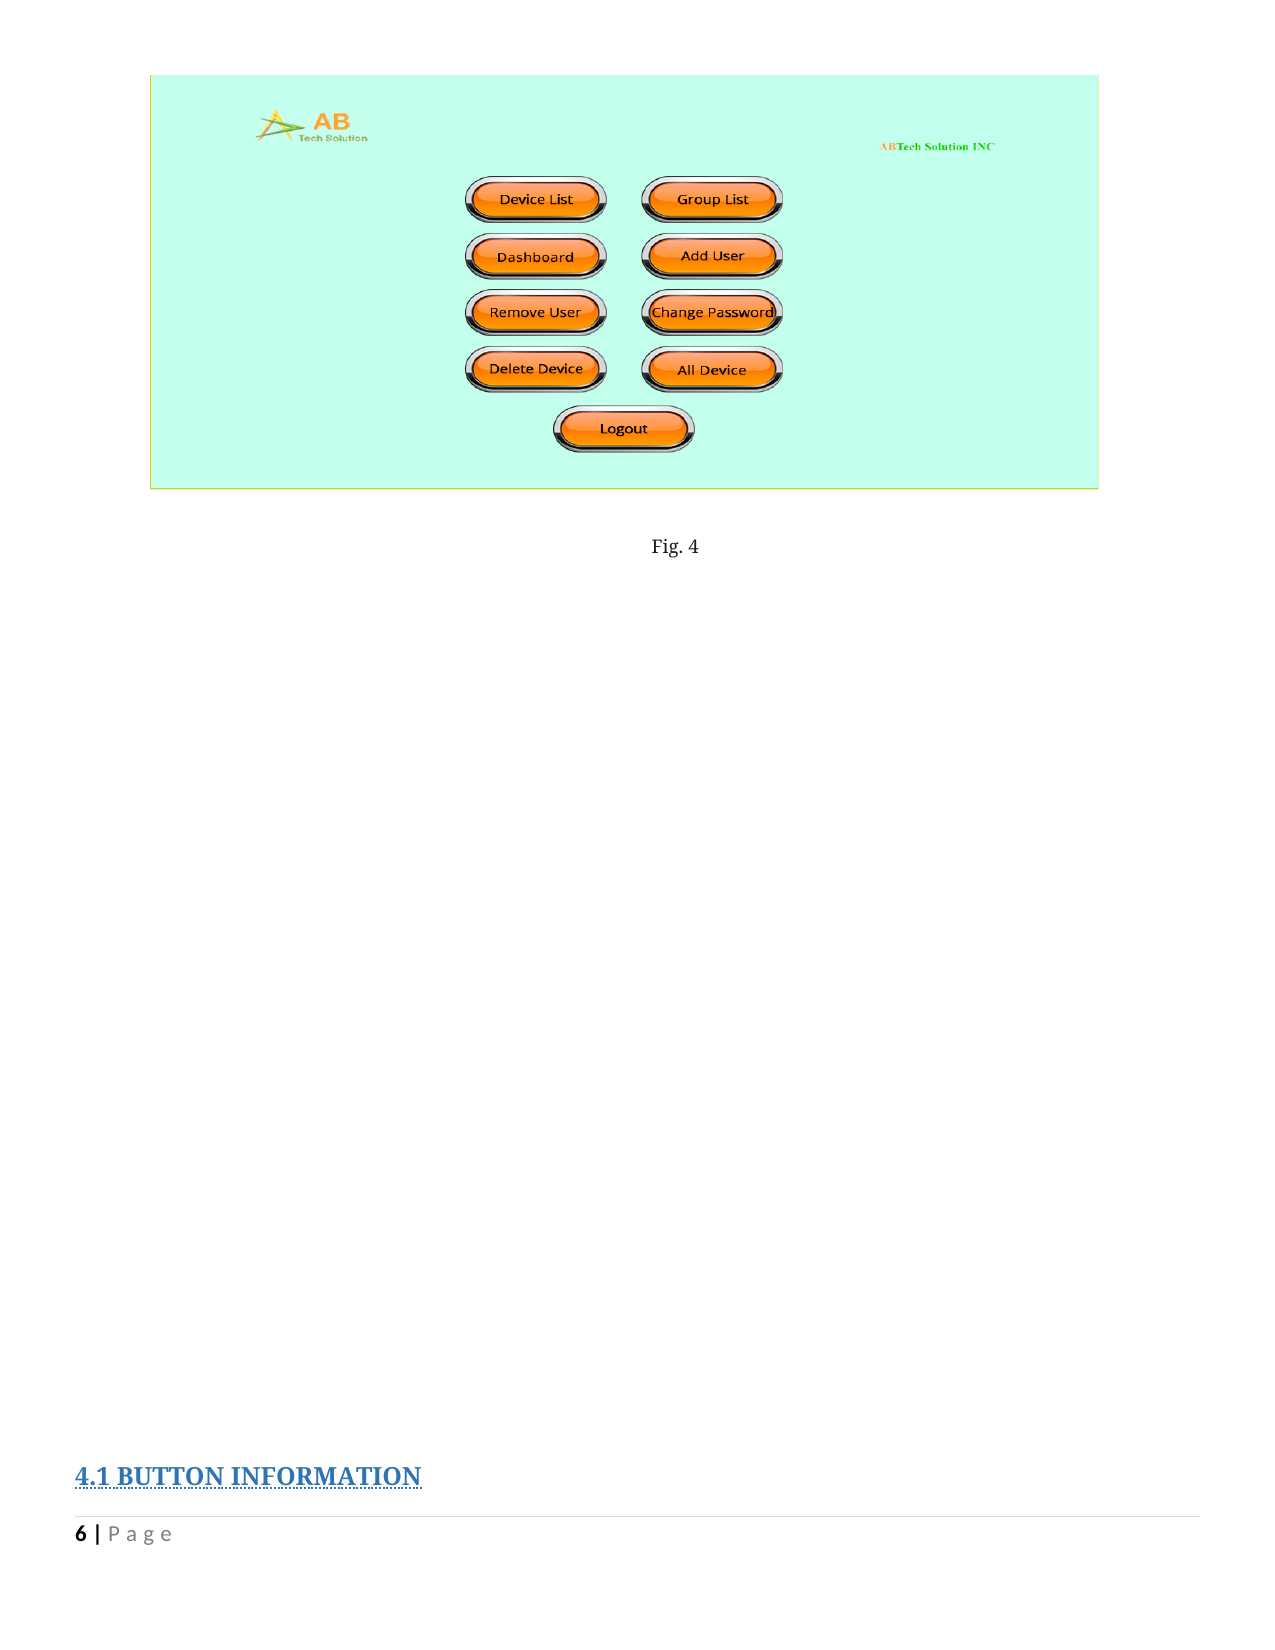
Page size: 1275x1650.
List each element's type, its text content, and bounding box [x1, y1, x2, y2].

text 4.1 BUTTON INFORMATION [75, 1458, 1200, 1493]
text Fig. 4 [150, 533, 1200, 559]
picture [150, 75, 1099, 490]
